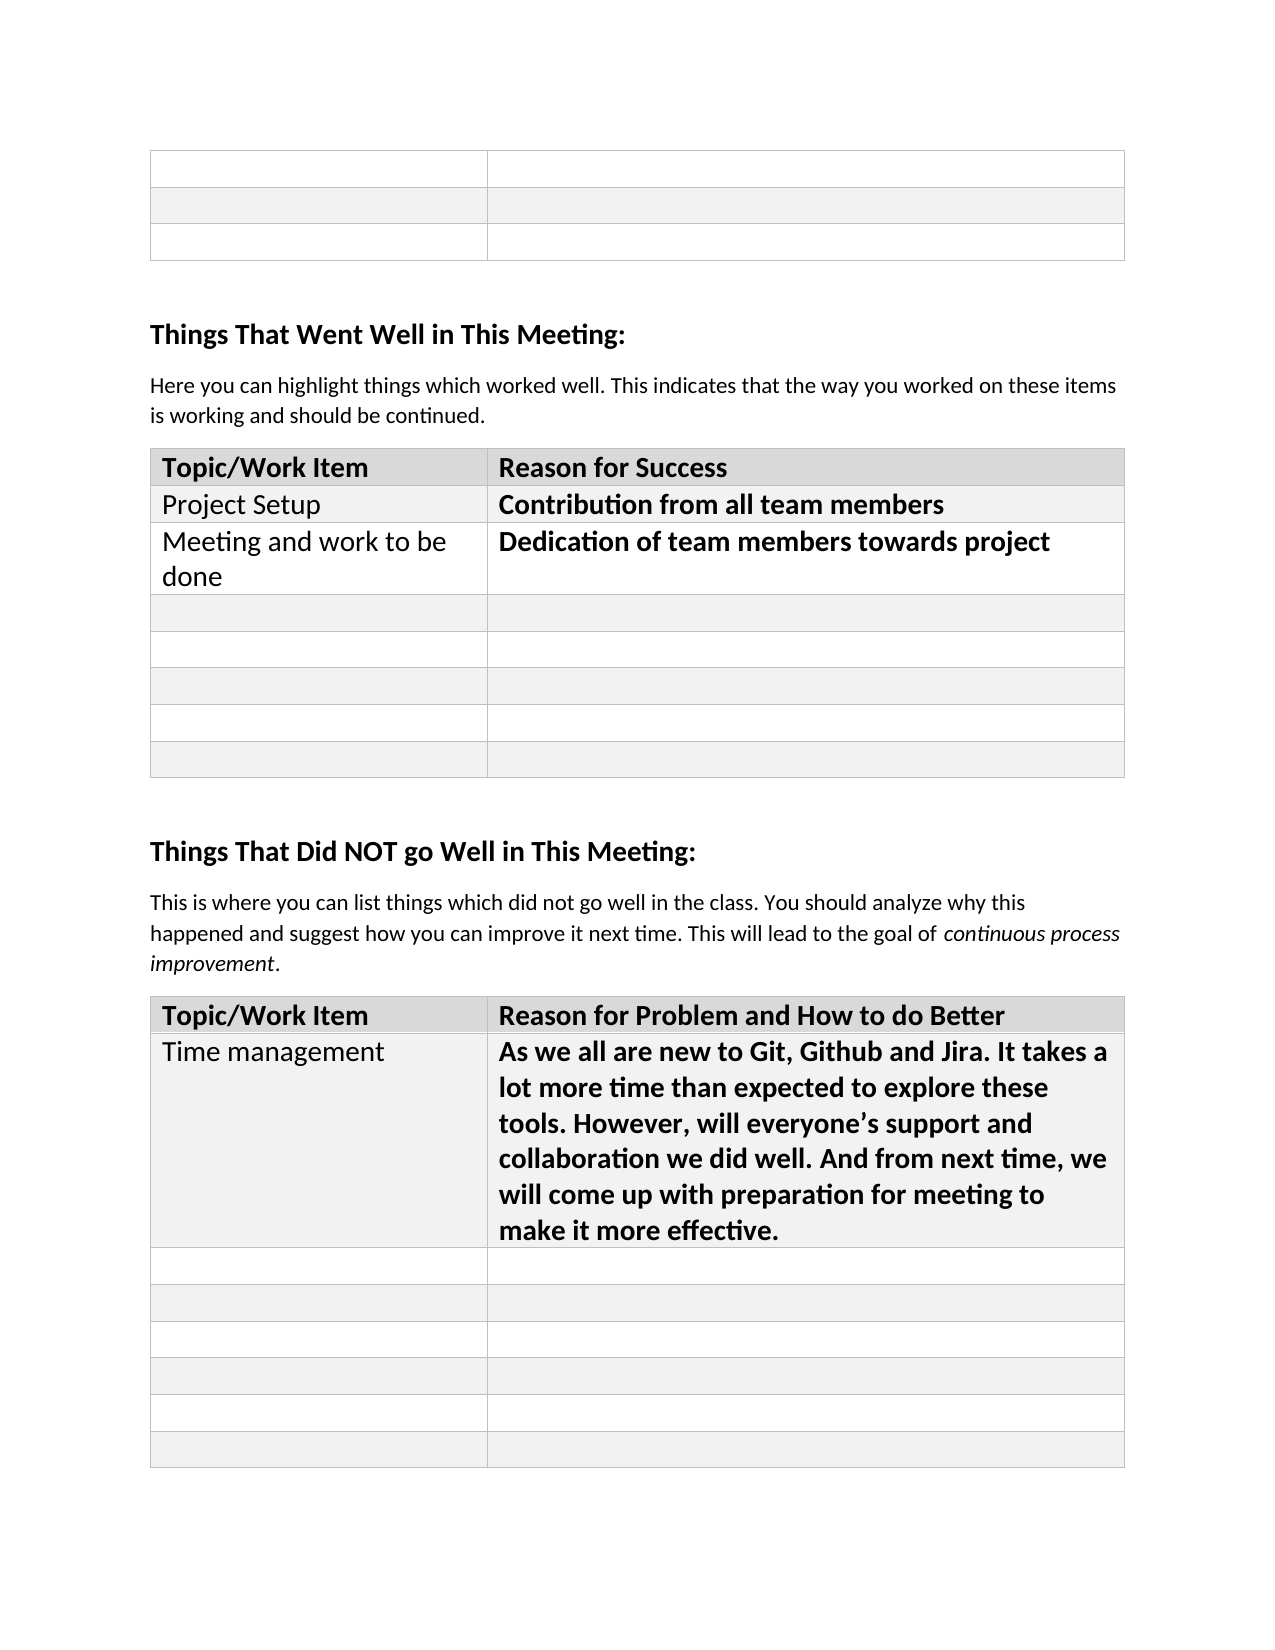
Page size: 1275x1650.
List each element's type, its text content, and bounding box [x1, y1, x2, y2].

table_cell Time management [151, 1034, 487, 1247]
table_cell [151, 742, 487, 777]
table_cell [151, 1358, 487, 1394]
table_cell [488, 1285, 1124, 1321]
table_cell [488, 705, 1124, 741]
text Things That Did NOT go Well in This Meeting: [150, 833, 1125, 869]
table_cell [488, 188, 1124, 223]
table_cell As we all are new to Git, Github and Jira. It takes a lot more time than expected to explore these tools. However, will everyone’s support and collaboration we did well. And from next time, we will come up with preparation for meeting to make it more effective. [488, 1034, 1124, 1247]
table_cell [151, 632, 487, 667]
table_cell [151, 668, 487, 704]
table_cell [151, 705, 487, 741]
table_cell Project Setup [151, 486, 487, 522]
text Things That Went Well in This Meeting: [150, 316, 1125, 352]
table_cell [488, 742, 1124, 777]
table_header Topic/Work Item [151, 997, 487, 1032]
table_cell [488, 224, 1124, 260]
table_cell [488, 1358, 1124, 1394]
table_cell [151, 1322, 487, 1357]
table_cell [488, 632, 1124, 667]
table_cell [488, 1248, 1124, 1284]
table_header Reason for Problem and How to do Better [488, 997, 1124, 1032]
table_cell Meeting and work to be done [151, 523, 487, 594]
table_cell [151, 1432, 487, 1467]
table_cell [488, 595, 1124, 631]
table_cell [488, 1432, 1124, 1467]
text Here you can highlight things which worked well. This indicates that the way you worked on these items is working and should be continued. [150, 371, 1125, 429]
table_cell [151, 188, 487, 223]
table_cell [151, 1395, 487, 1431]
table_header Topic/Work Item [151, 449, 487, 485]
table_cell [151, 595, 487, 631]
table_cell [151, 1248, 487, 1284]
table_cell [488, 151, 1124, 187]
table_cell Dedication of team members towards project [488, 523, 1124, 594]
table_cell [488, 1322, 1124, 1357]
table_cell [151, 224, 487, 260]
table_header Reason for Success [488, 449, 1124, 485]
text This is where you can list things which did not go well in the class. You should analyze why this happened and suggest how you can improve it next time. This will lead to the goal of continuous process improvement. [150, 888, 1125, 977]
table_cell Contribution from all team members [488, 486, 1124, 522]
table_cell [151, 151, 487, 187]
table_cell [151, 1285, 487, 1321]
table_cell [488, 668, 1124, 704]
table_cell [488, 1395, 1124, 1431]
